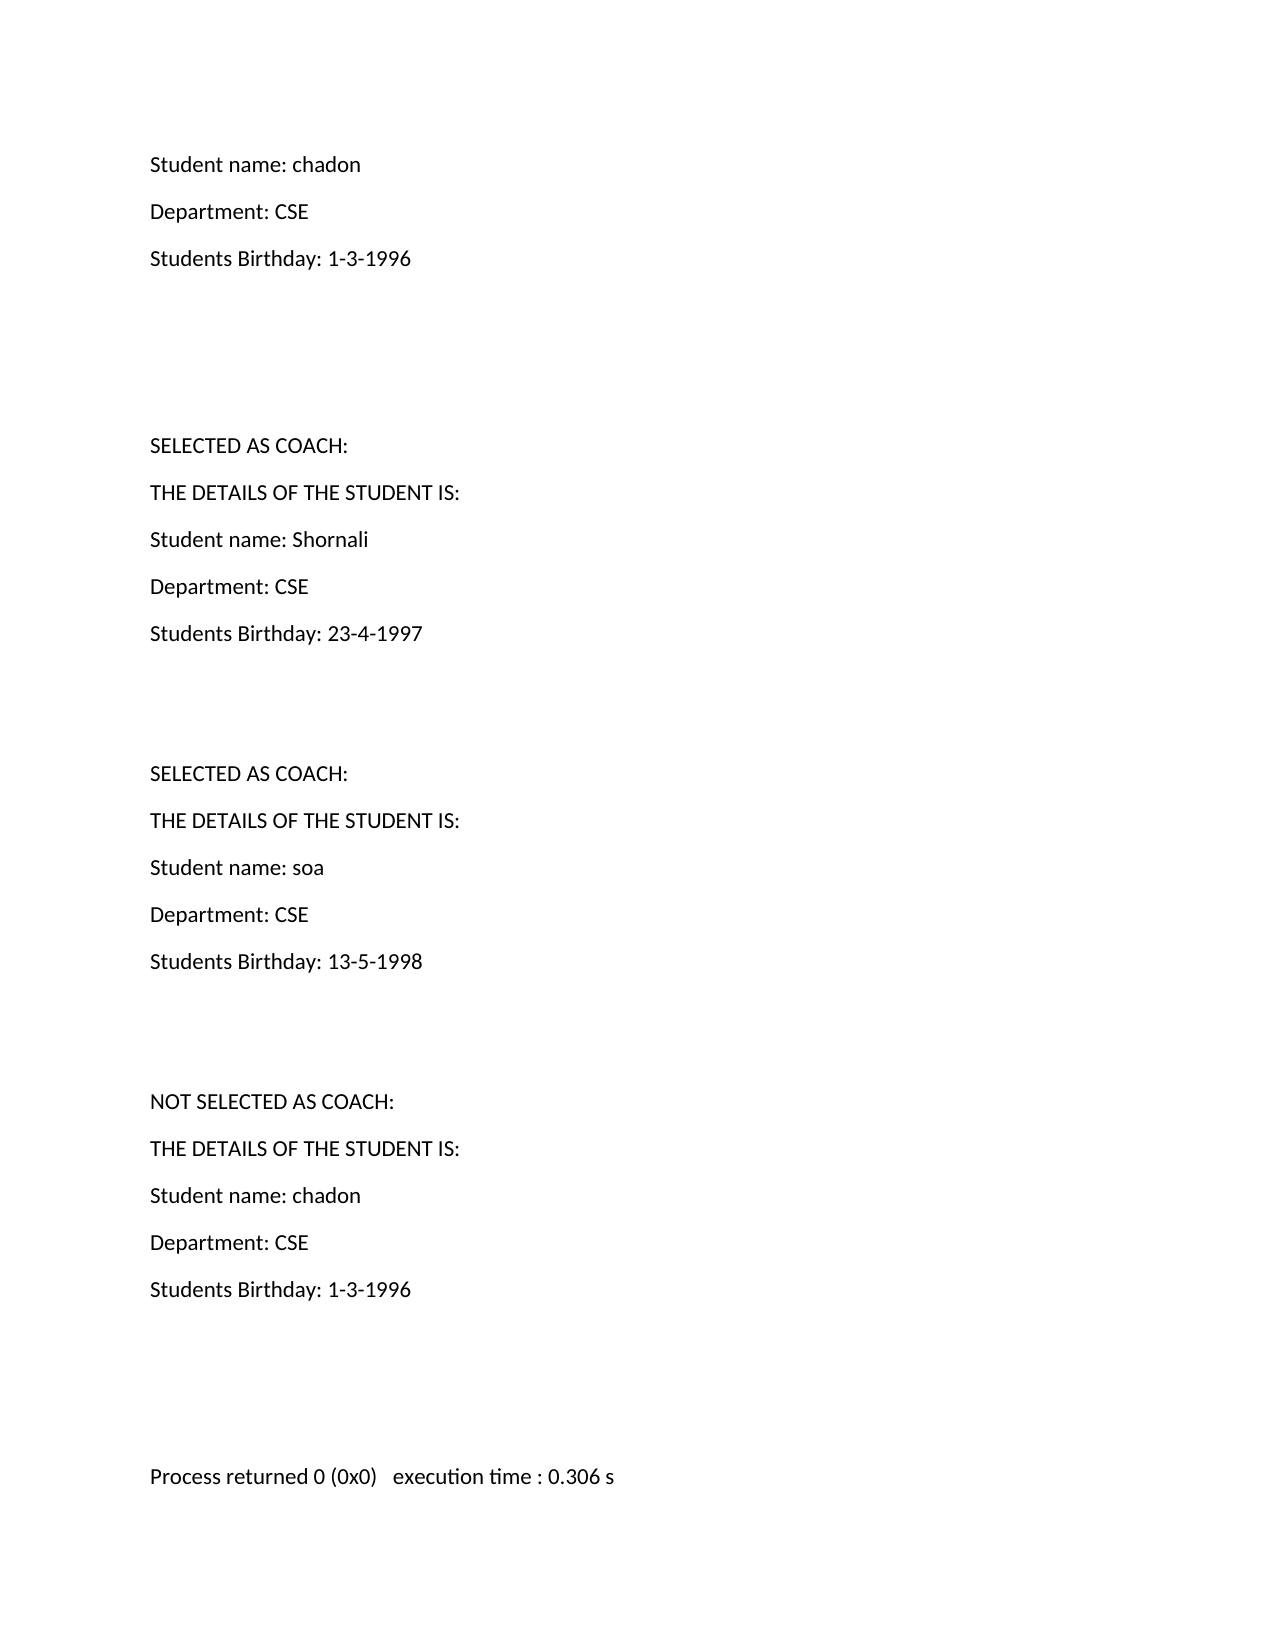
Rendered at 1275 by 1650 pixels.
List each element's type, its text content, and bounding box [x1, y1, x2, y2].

text THE DETAILS OF THE STUDENT IS: [150, 806, 1125, 834]
text Department: CSE [150, 1228, 1125, 1256]
text Students Birthday: 23-4-1997 [150, 619, 1125, 647]
text SELECTED AS COACH: [150, 431, 1125, 459]
text SELECTED AS COACH: [150, 759, 1125, 787]
text THE DETAILS OF THE STUDENT IS: [150, 1134, 1125, 1162]
text Department: CSE [150, 197, 1125, 225]
text Process returned 0 (0x0) execution time : 0.306 s [150, 1462, 1125, 1491]
text Department: CSE [150, 572, 1125, 600]
text Students Birthday: 1-3-1996 [150, 1275, 1125, 1303]
text Student name: Shornali [150, 525, 1125, 553]
text Student name: chadon [150, 1181, 1125, 1209]
text Student name: soa [150, 853, 1125, 881]
text Students Birthday: 13-5-1998 [150, 947, 1125, 975]
text Student name: chadon [150, 150, 1125, 178]
text NOT SELECTED AS COACH: [150, 1087, 1125, 1116]
text Students Birthday: 1-3-1996 [150, 244, 1125, 272]
text THE DETAILS OF THE STUDENT IS: [150, 478, 1125, 506]
text Department: CSE [150, 900, 1125, 928]
